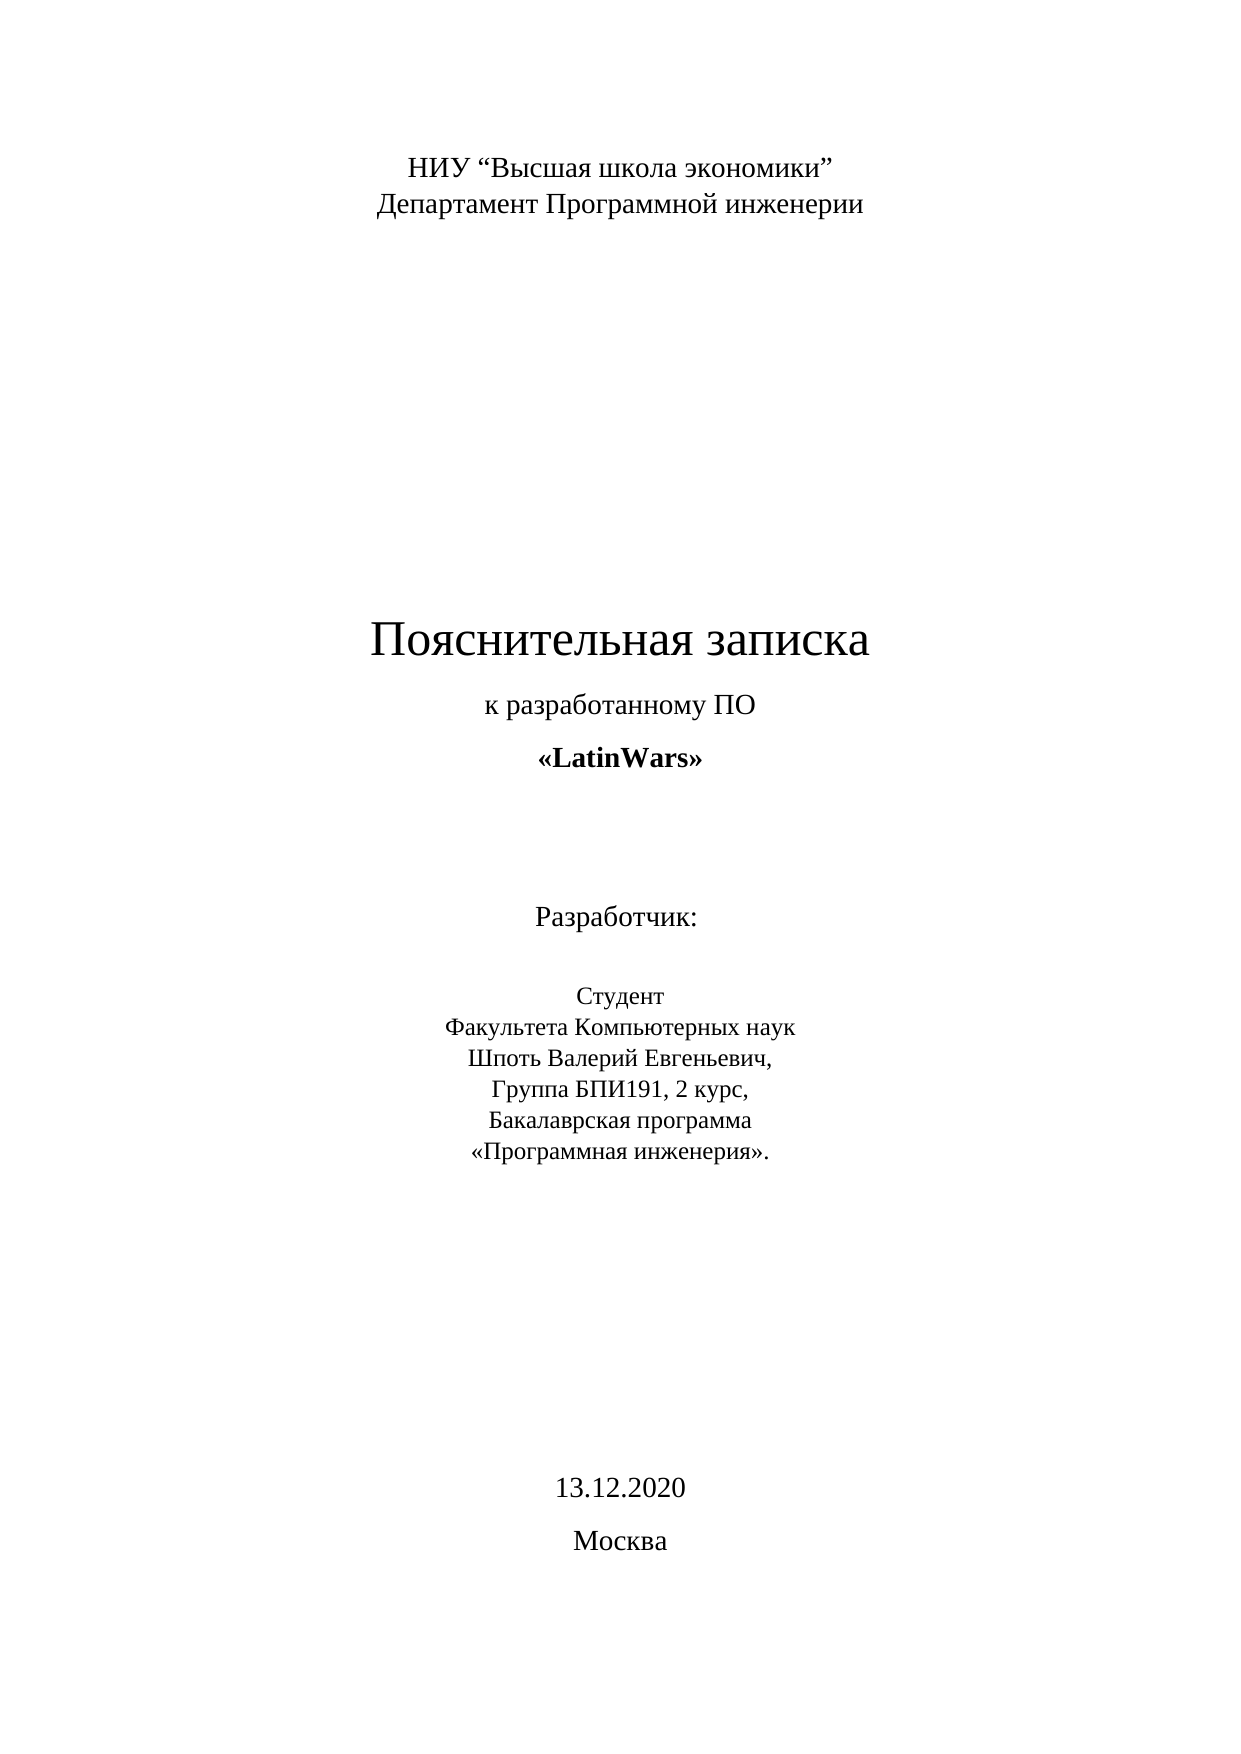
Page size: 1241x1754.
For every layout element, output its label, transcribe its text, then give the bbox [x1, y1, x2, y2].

text Студент Факультета Компьютерных наук Шпоть Валерий Евгеньевич, Группа БПИ191, 2 курс, Бакалаврская программа «Программная инженерия». [112, 981, 1128, 1165]
text Разработчик: [112, 899, 1128, 962]
text Пояснительная записка [112, 609, 1128, 666]
text «LatinWars» [112, 740, 1128, 774]
text Москва [112, 1523, 1128, 1557]
text НИУ “Высшая школа экономики” Департамент Программной инженерии [112, 150, 1128, 220]
text 13.12.2020 [112, 1470, 1128, 1504]
text к разработанному ПО [112, 687, 1128, 721]
